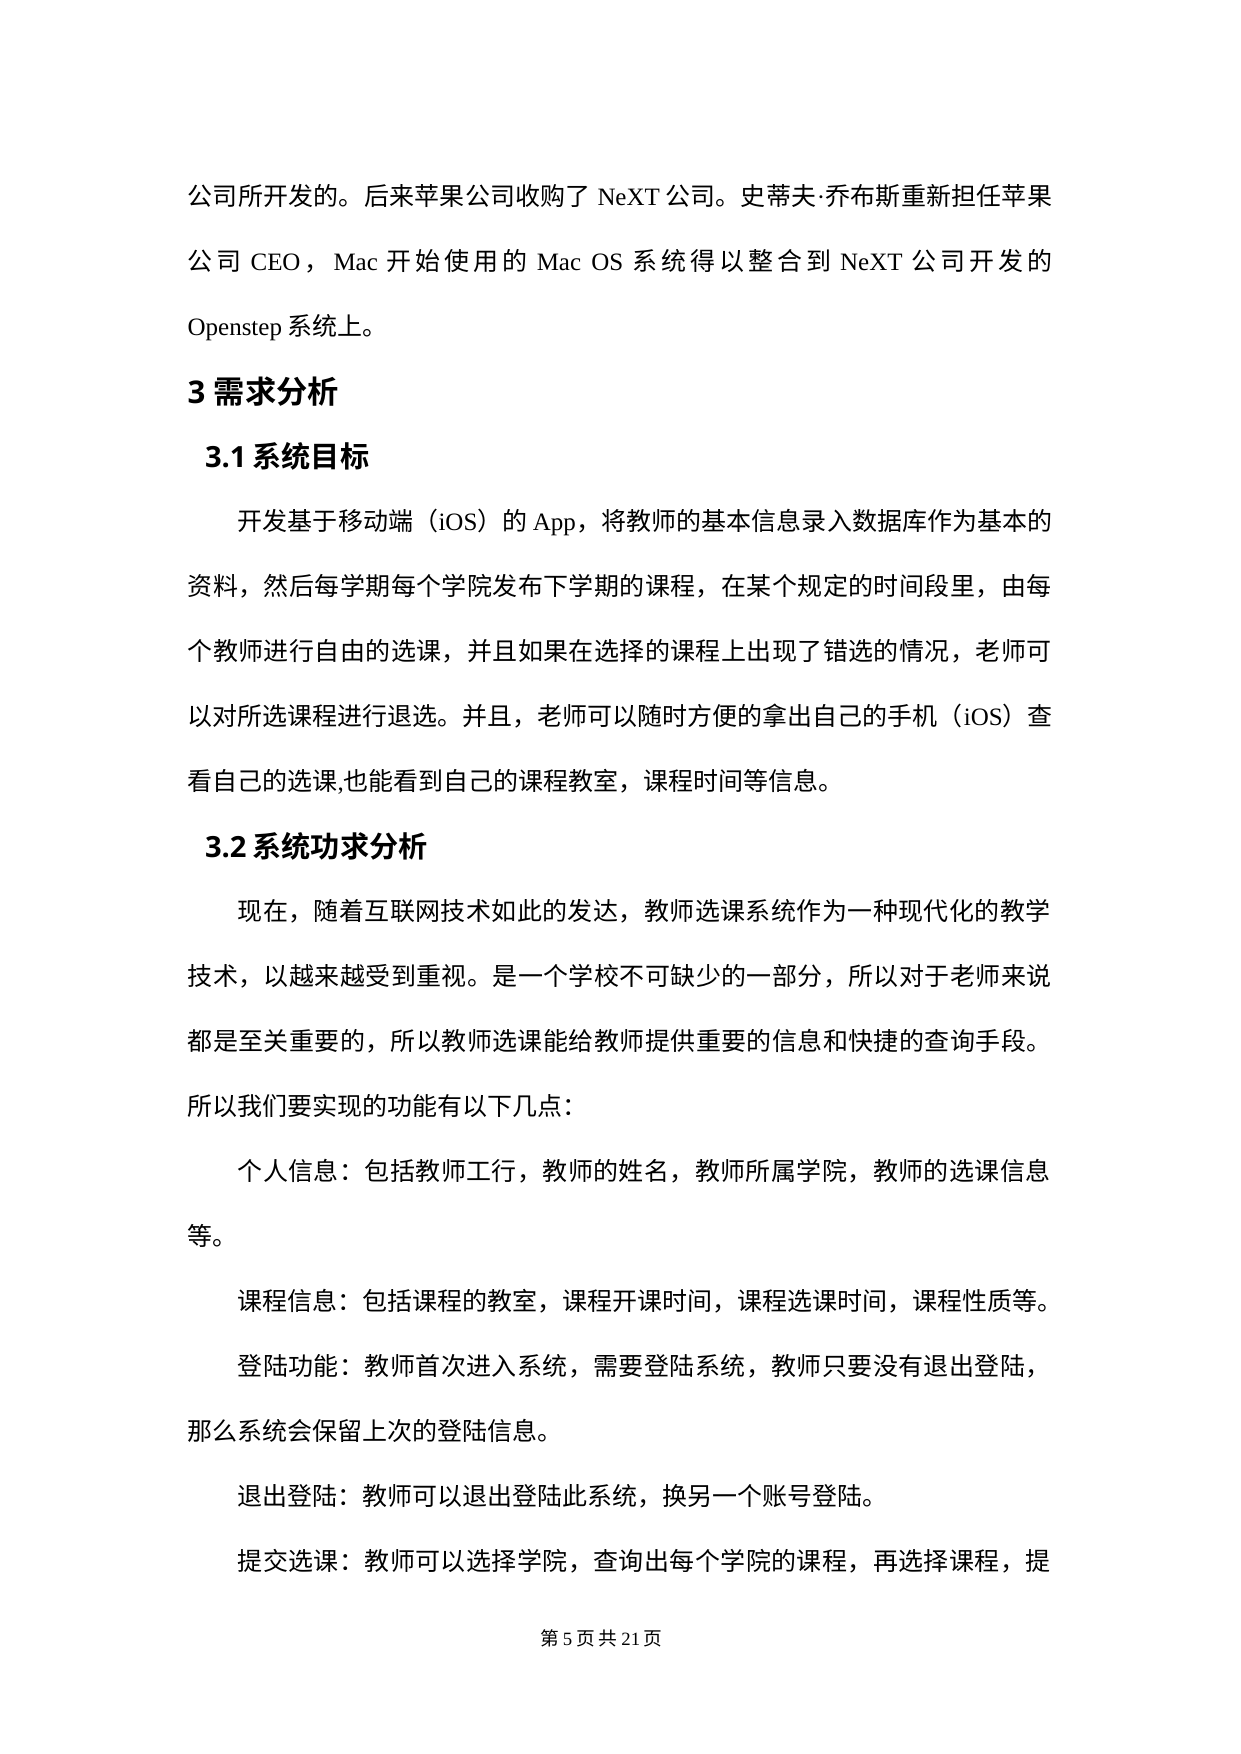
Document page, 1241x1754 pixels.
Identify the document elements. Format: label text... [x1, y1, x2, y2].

text 课程信息：包括课程的教室，课程开课时间，课程选课时间，课程性质等。 [187, 1267, 1053, 1332]
text 开发基于移动端（iOS）的App，将教师的基本信息录入数据库作为基本的资料，然后每学期每个学院发布下学期的课程，在某个规定的时间段里，由每个教师进行自由的选课，并且如果在选择的课程上出现了错选的情况，老师可以对所选课程进行退选。并且，老师可以随时方便的拿出自己的手机（iOS）查看自己的选课,也能看到自己的课程教室，课程时间等信息。 [187, 487, 1053, 812]
text 提交选课：教师可以选择学院，查询出每个学院的课程，再选择课程，提交选课。 [187, 1527, 1053, 1592]
text 登陆功能：教师首次进入系统，需要登陆系统，教师只要没有退出登陆，那么系统会保留上次的登陆信息。 [187, 1332, 1053, 1462]
text 现在，随着互联网技术如此的发达，教师选课系统作为一种现代化的教学技术，以越来越受到重视。是一个学校不可缺少的一部分，所以对于老师来说都是至关重要的，所以教师选课能给教师提供重要的信息和快捷的查询手段。所以我们要实现的功能有以下几点： [187, 877, 1053, 1137]
text 退出登陆：教师可以退出登陆此系统，换另一个账号登陆。 [187, 1462, 1053, 1527]
text 个人信息：包括教师工行，教师的姓名，教师所属学院，教师的选课信息等。 [187, 1137, 1053, 1267]
subtitle 3.2系统功求分析 [187, 812, 1028, 877]
subtitle 3 需求分析 [187, 357, 1053, 422]
subtitle 3.1系统目标 [187, 422, 1028, 487]
